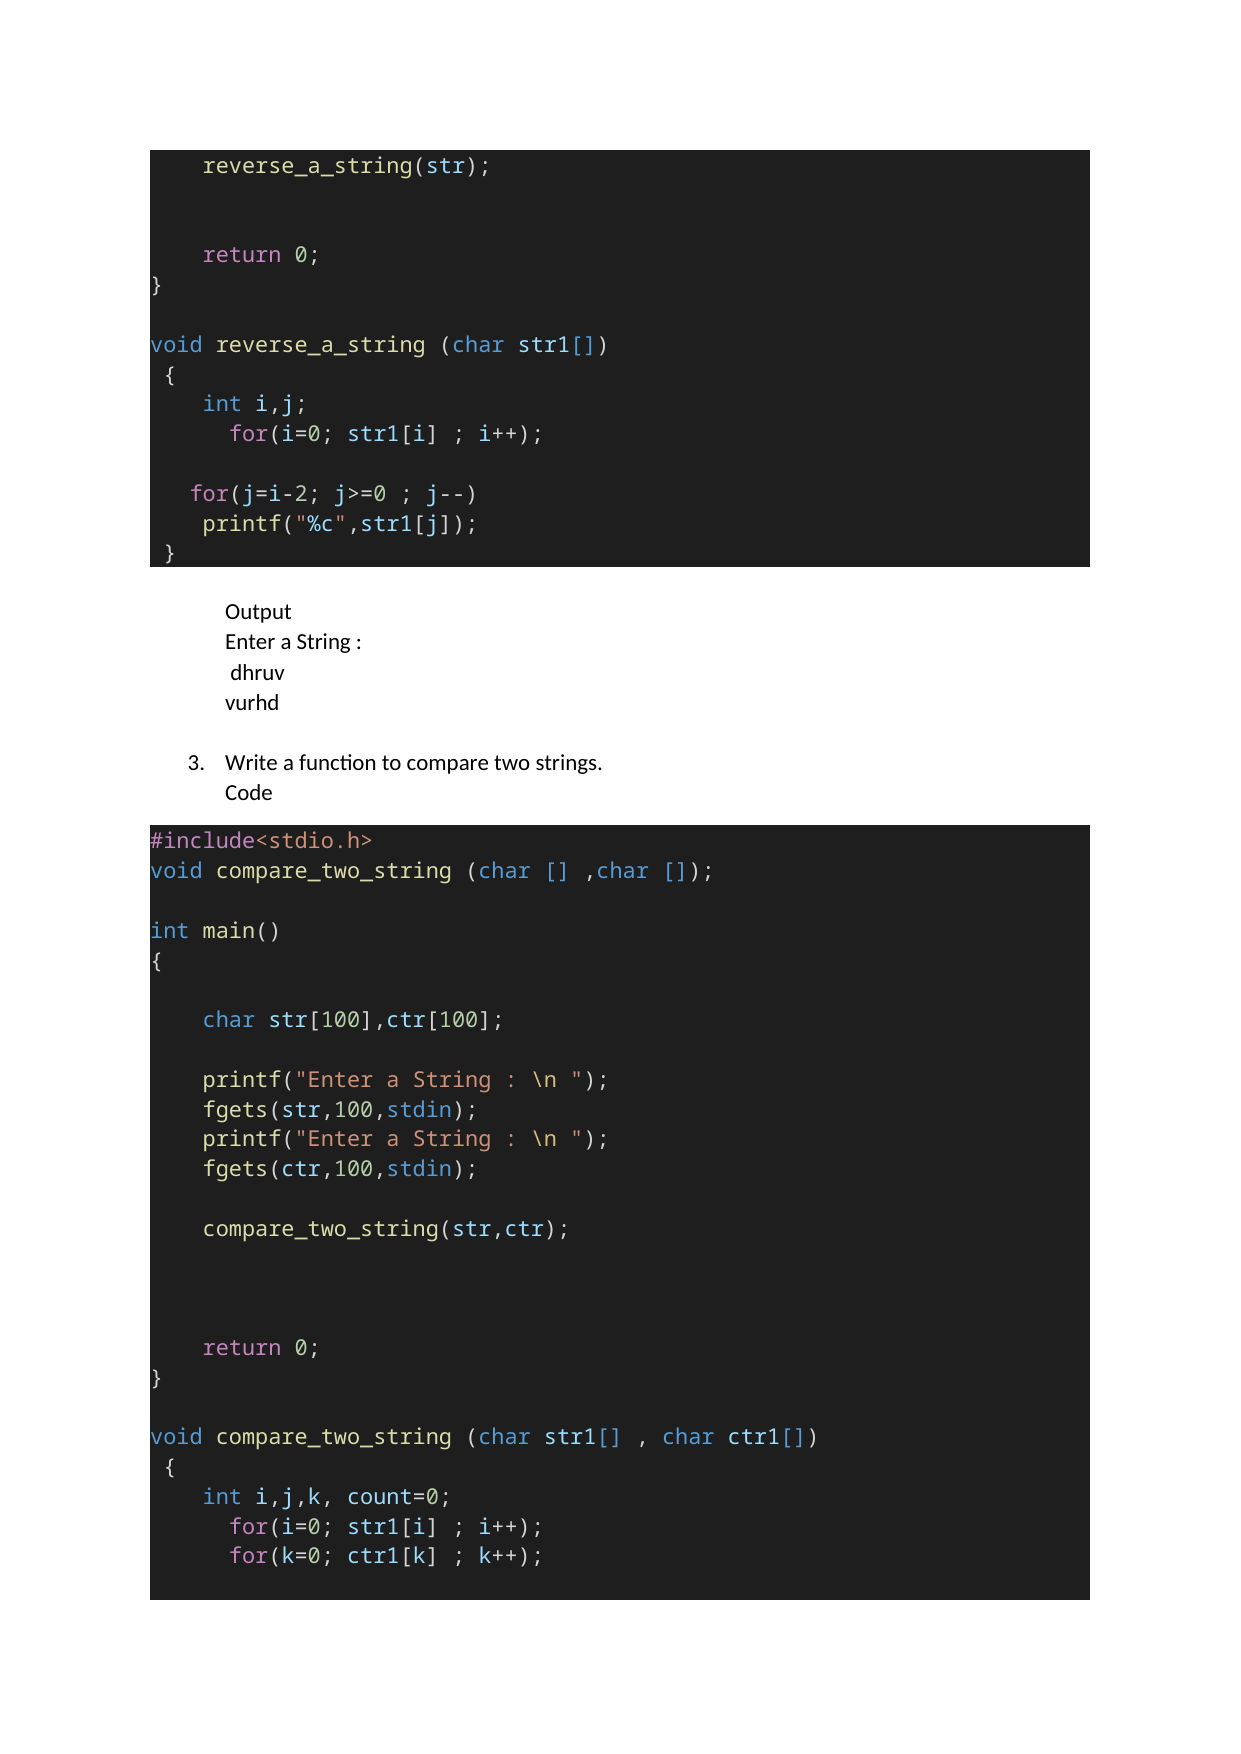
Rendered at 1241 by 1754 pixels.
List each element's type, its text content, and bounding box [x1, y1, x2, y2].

text compare_two_string(str,ctr); [150, 1213, 1090, 1242]
text for(i=0; str1[i] ; i++); [150, 1511, 1090, 1540]
list dhruv [225, 658, 1090, 686]
text void compare_two_string (char [] ,char []); [150, 855, 1090, 885]
text printf("%c",str1[j]); [150, 507, 1090, 537]
text printf("Enter a String : \n "); [150, 1064, 1090, 1093]
text int main() [150, 915, 1090, 944]
text for(k=0; ctr1[k] ; k++); [150, 1540, 1090, 1570]
text fgets(str,100,stdin); [150, 1093, 1090, 1123]
text char str[100],ctr[100]; [150, 1004, 1090, 1034]
text return 0; [150, 239, 1090, 269]
list Write a function to compare two strings. [187, 748, 1090, 776]
list vurhd [225, 688, 1090, 716]
text fgets(ctr,100,stdin); [150, 1153, 1090, 1183]
list Output [225, 597, 1090, 625]
text reverse_a_string(str); [150, 150, 1090, 180]
text int i,j; [150, 388, 1090, 418]
text } [150, 537, 1090, 567]
text { [150, 1451, 1090, 1481]
text void compare_two_string (char str1[] , char ctr1[]) [150, 1421, 1090, 1451]
text { [150, 944, 1090, 974]
text } [150, 1362, 1090, 1391]
text for(i=0; str1[i] ; i++); [150, 418, 1090, 448]
text for(j=i-2; j>=0 ; j--) [150, 478, 1090, 507]
list Code [225, 778, 1090, 807]
text int i,j,k, count=0; [150, 1481, 1090, 1511]
text { [150, 358, 1090, 388]
text #include<stdio.h> [150, 825, 1090, 855]
text printf("Enter a String : \n "); [150, 1123, 1090, 1153]
list Enter a String : [225, 627, 1090, 656]
text void reverse_a_string (char str1[]) [150, 329, 1090, 358]
text return 0; [150, 1332, 1090, 1362]
text } [150, 269, 1090, 299]
